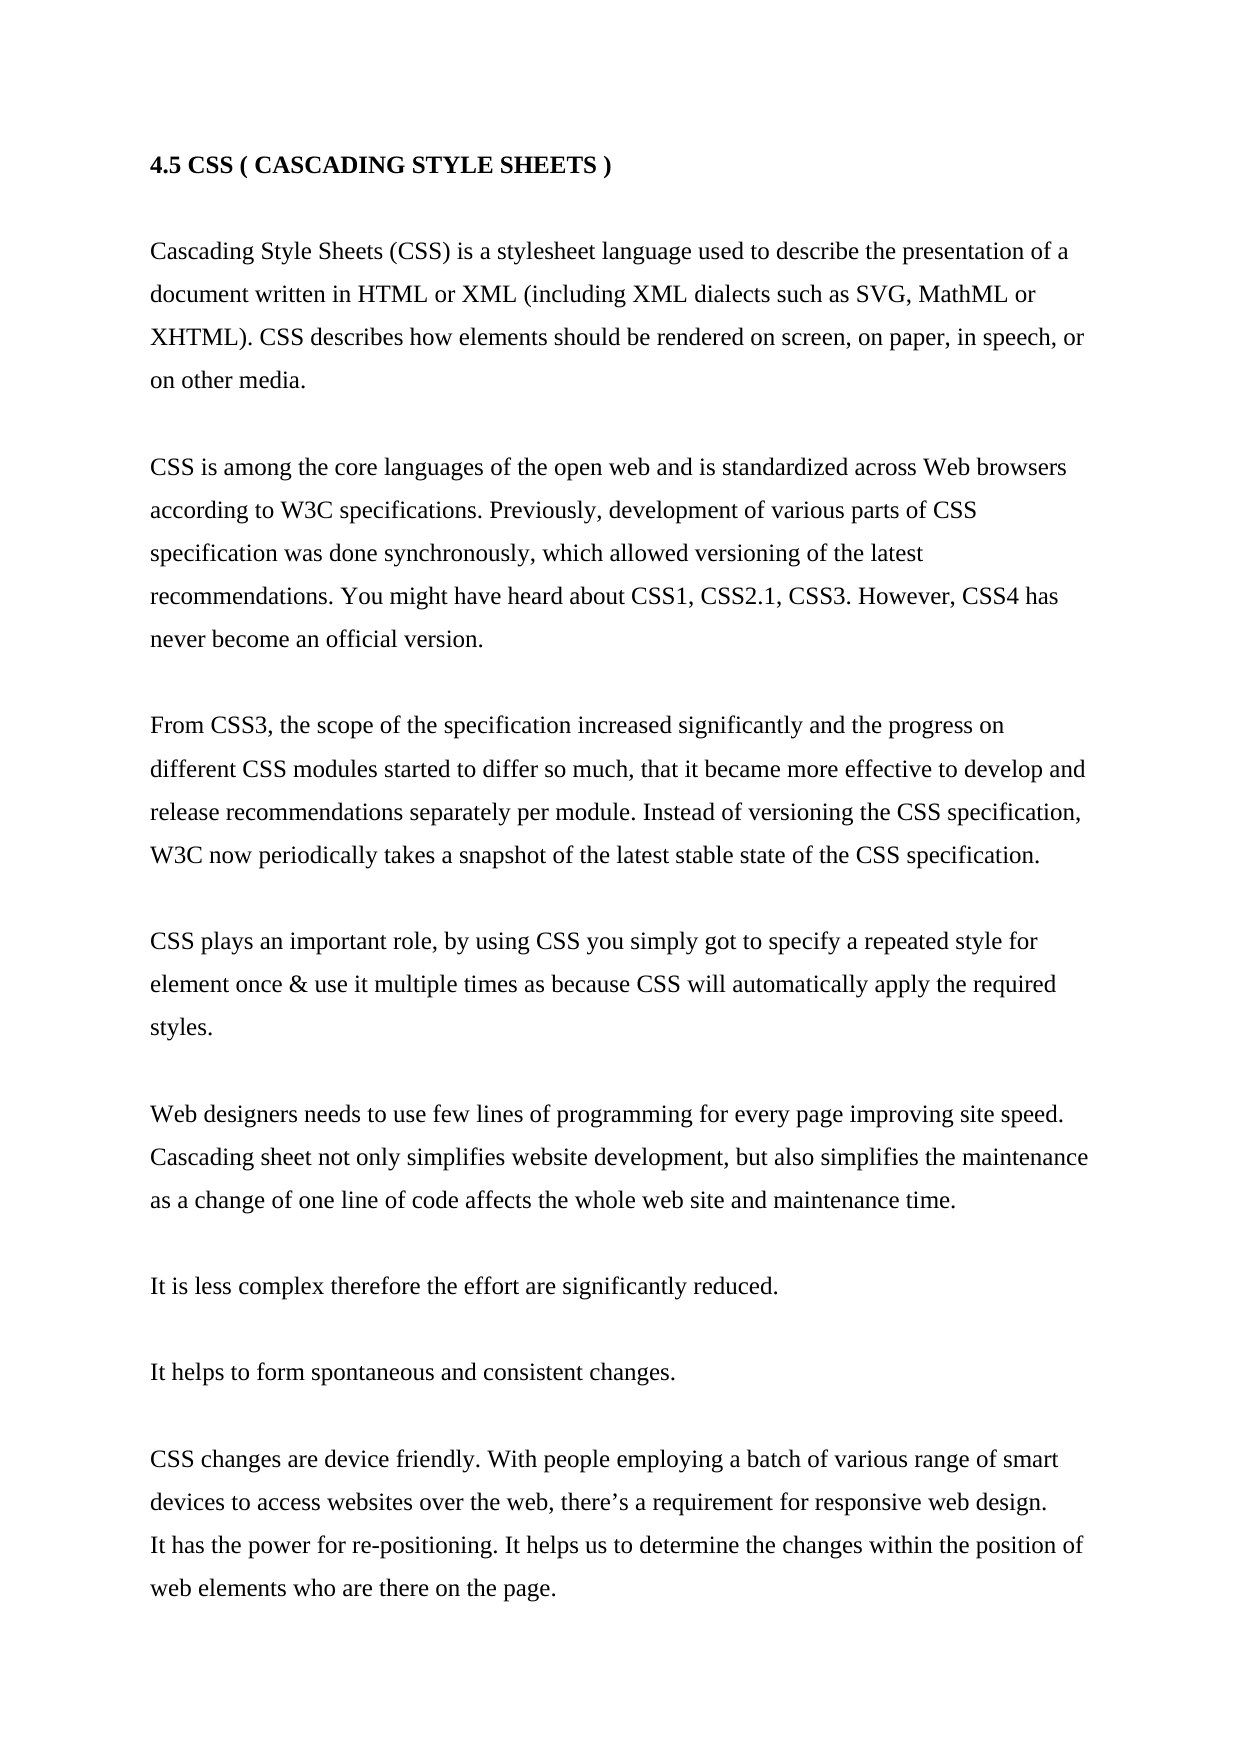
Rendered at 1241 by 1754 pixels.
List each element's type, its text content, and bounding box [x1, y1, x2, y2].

text It has the power for re-positioning. It helps us to determine the changes within the position of web elements who are there on the page. [150, 1530, 1090, 1602]
text It is less complex therefore the effort are significantly reduced. [150, 1271, 1090, 1343]
text CSS is among the core languages of the open web and is standardized across Web browsers according to W3C specifications. Previously, development of various parts of CSS specification was done synchronously, which allowed versioning of the latest recommendations. You might have heard about CSS1, CSS2.1, CSS3. However, CSS4 has never become an official version. [150, 452, 1090, 653]
text Cascading sheet not only simplifies website development, but also simplifies the maintenance as a change of one line of code affects the whole web site and maintenance time. [150, 1142, 1090, 1257]
text 4.5 CSS ( CASCADING STYLE SHEETS ) Cascading Style Sheets (CSS) is a stylesheet language used to describe the presentation of a document written in HTML or XML (including XML dialects such as SVG, MathML or XHTML). CSS describes how elements should be rendered on screen, on paper, in speech, or on other media. [150, 150, 1090, 394]
text It helps to form spontaneous and consistent changes. [150, 1357, 1090, 1429]
text Web designers needs to use few lines of programming for every page improving site speed. [150, 1099, 1090, 1127]
text From CSS3, the scope of the specification increased significantly and the progress on different CSS modules started to differ so much, that it became more effective to develop and release recommendations separately per module. Instead of versioning the CSS specification, W3C now periodically takes a snapshot of the latest stable state of the CSS specification. CSS plays an important role, by using CSS you simply got to specify a repeated style for element once & use it multiple times as because CSS will automatically apply the required styles. [150, 711, 1090, 1084]
text CSS changes are device friendly. With people employing a batch of various range of smart devices to access websites over the web, there’s a requirement for responsive web design. [150, 1444, 1090, 1516]
